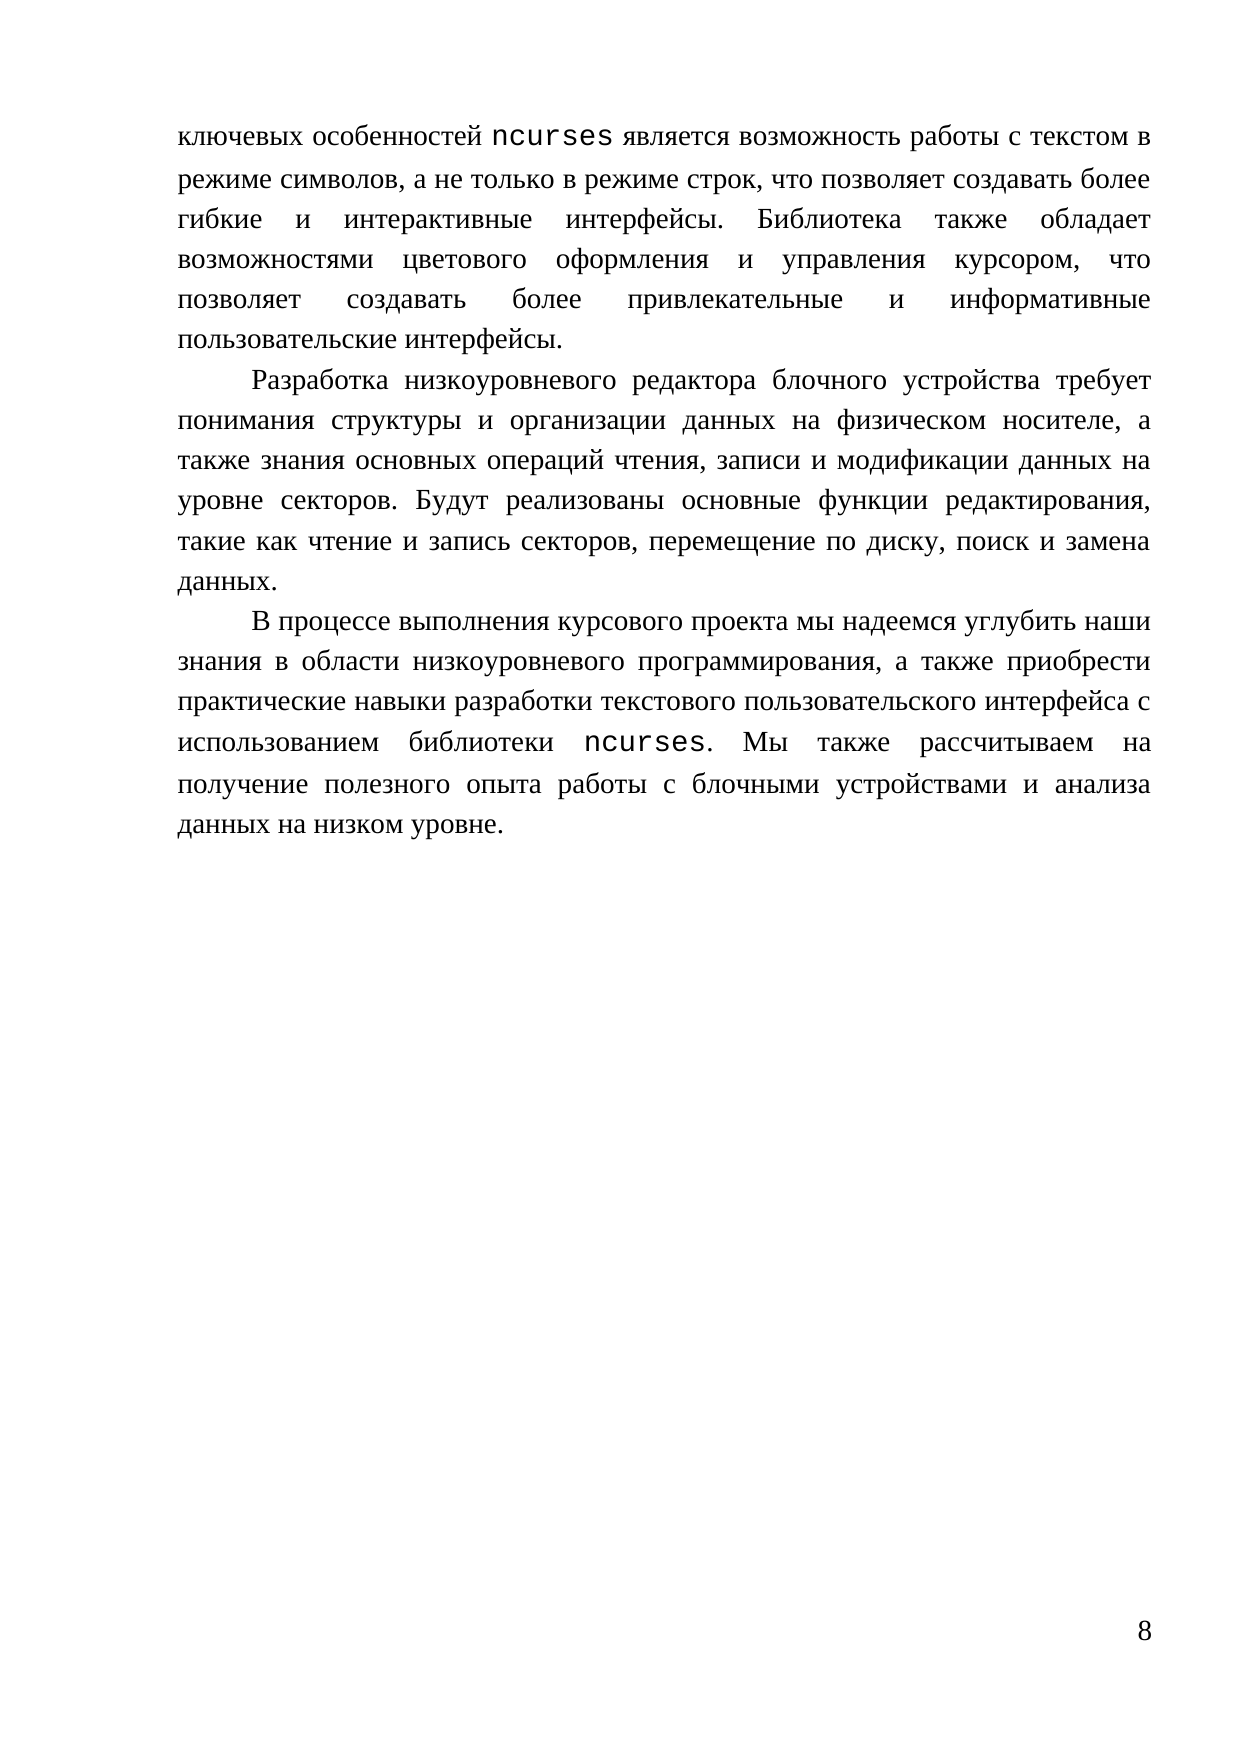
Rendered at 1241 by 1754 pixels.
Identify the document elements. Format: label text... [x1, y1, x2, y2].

text В процессе выполнения курсового проекта мы надеемся углубить наши знания в области низкоуровневого программирования, а также приобрести практические навыки разработки текстового пользовательского интерфейса с использованием библиотеки ncurses. Мы также рассчитываем на получение полезного опыта работы с блочными устройствами и анализа данных на низком уровне. [177, 603, 1152, 840]
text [177, 118, 1152, 355]
text Разработка низкоуровневого редактора блочного устройства требует понимания структуры и организации данных на физическом носителе, а также знания основных операций чтения, записи и модификации данных на уровне секторов. Будут реализованы основные функции редактирования, такие как чтение и запись секторов, перемещение по диску, поиск и замена данных. [177, 362, 1152, 596]
